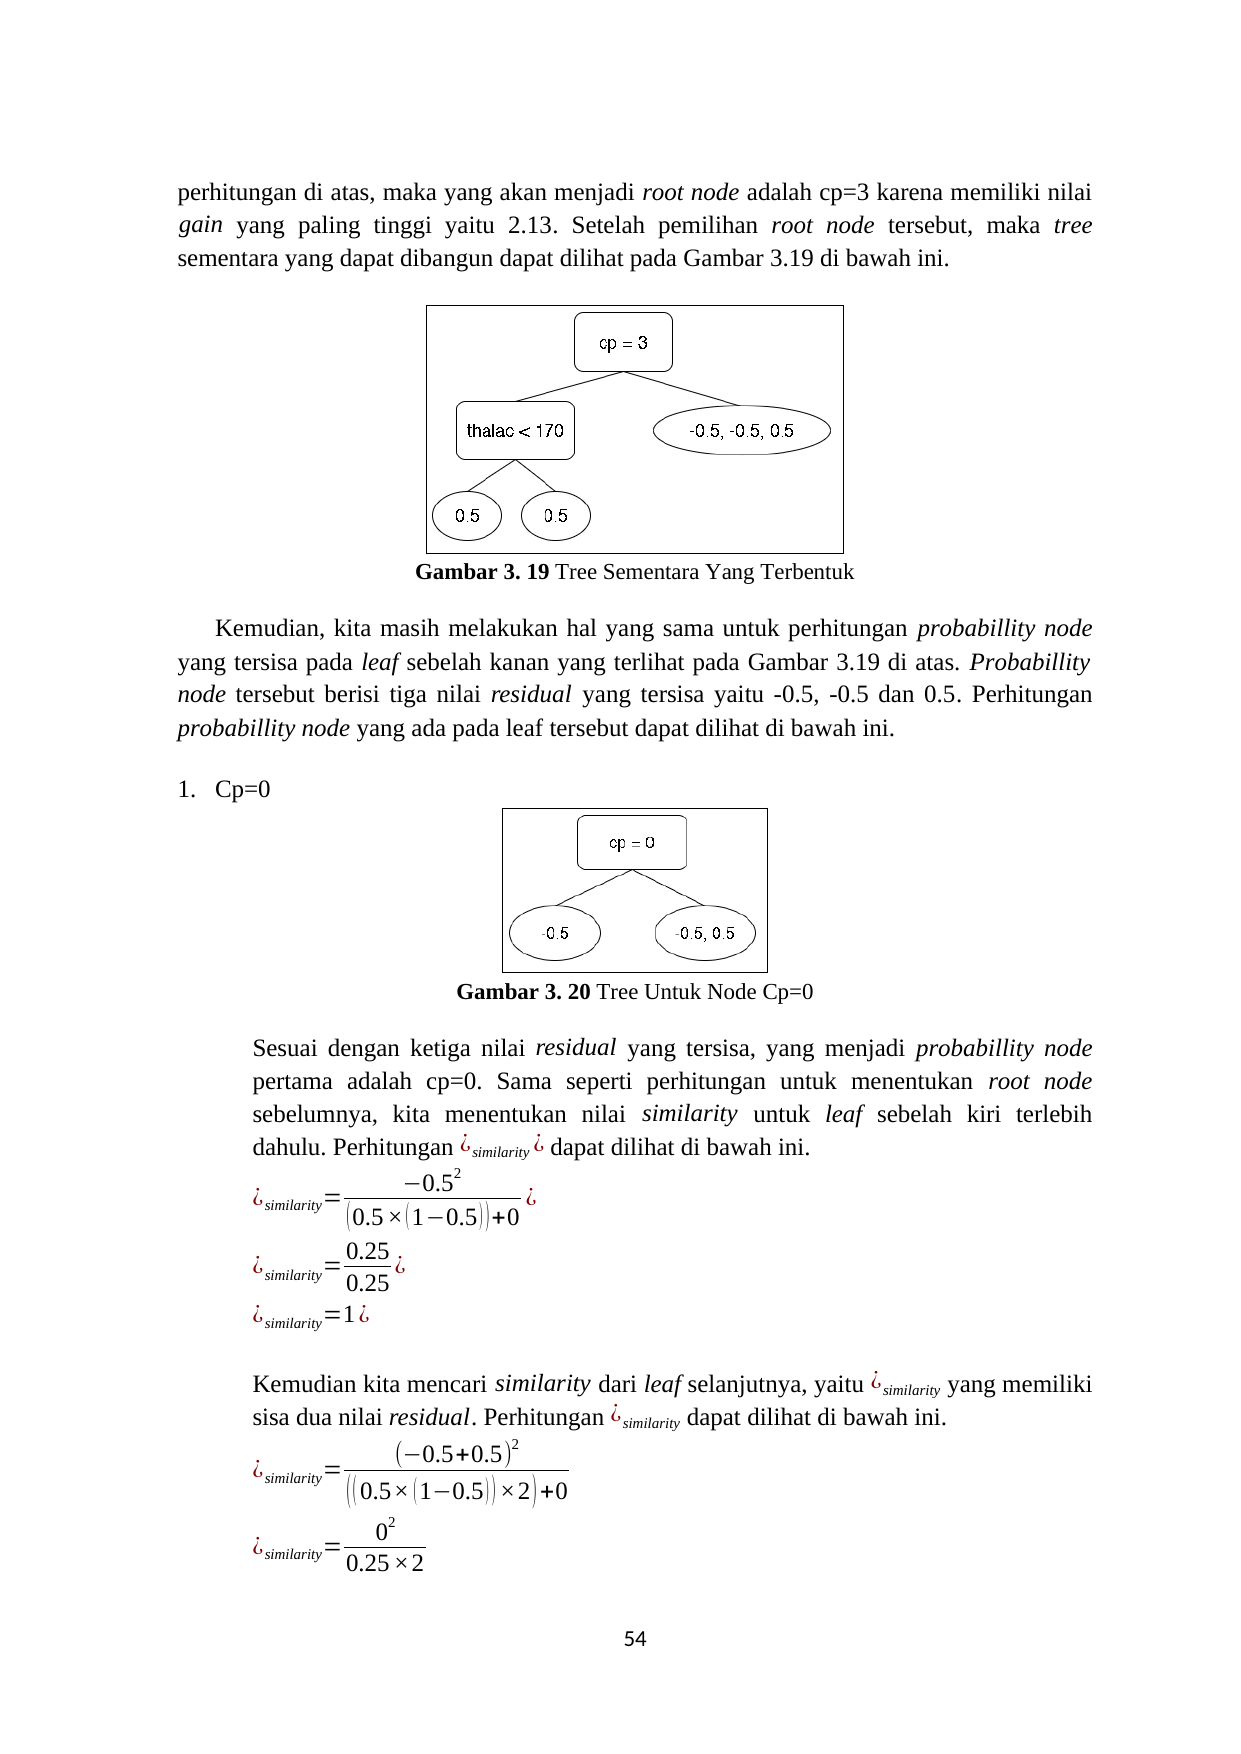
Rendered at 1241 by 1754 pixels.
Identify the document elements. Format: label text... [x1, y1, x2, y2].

text Kemudian, kita masih melakukan hal yang sama untuk perhitungan probabillity node yang tersisa pada leaf sebelah kanan yang terlihat pada Gambar 3.19 di atas. Probabillity node tersebut berisi tiga nilai yang tersisa yaitu -0.5, -0.5 dan 0.5. Perhitungan probabillity node yang ada pada leaf tersebut dapat dilihat di bawah ini. [177, 613, 1092, 741]
text Gambar 3. 20 Tree Untuk Node Cp=0 [177, 978, 1092, 1004]
list Cp=0 [177, 774, 1092, 803]
list Kemudian kita mencari dari leaf selanjutnya, yaitu yang memiliki sisa dua nilai . Perhitungan dapat dilihat di bawah ini. [252, 1369, 1092, 1431]
list Sesuai dengan ketiga nilai yang tersisa, yang menjadi probabillity node pertama adalah cp=0. Sama seperti perhitungan untuk menentukan root node sebelumnya, kita menentukan nilai untuk leaf sebelah kiri terlebih dahulu. Perhitungan dapat dilihat di bawah ini. [252, 1033, 1092, 1161]
text Gambar 3. 19 Tree Sementara Yang Terbentuk [177, 558, 1092, 585]
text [177, 177, 1092, 272]
picture [503, 809, 767, 972]
picture [427, 306, 843, 553]
